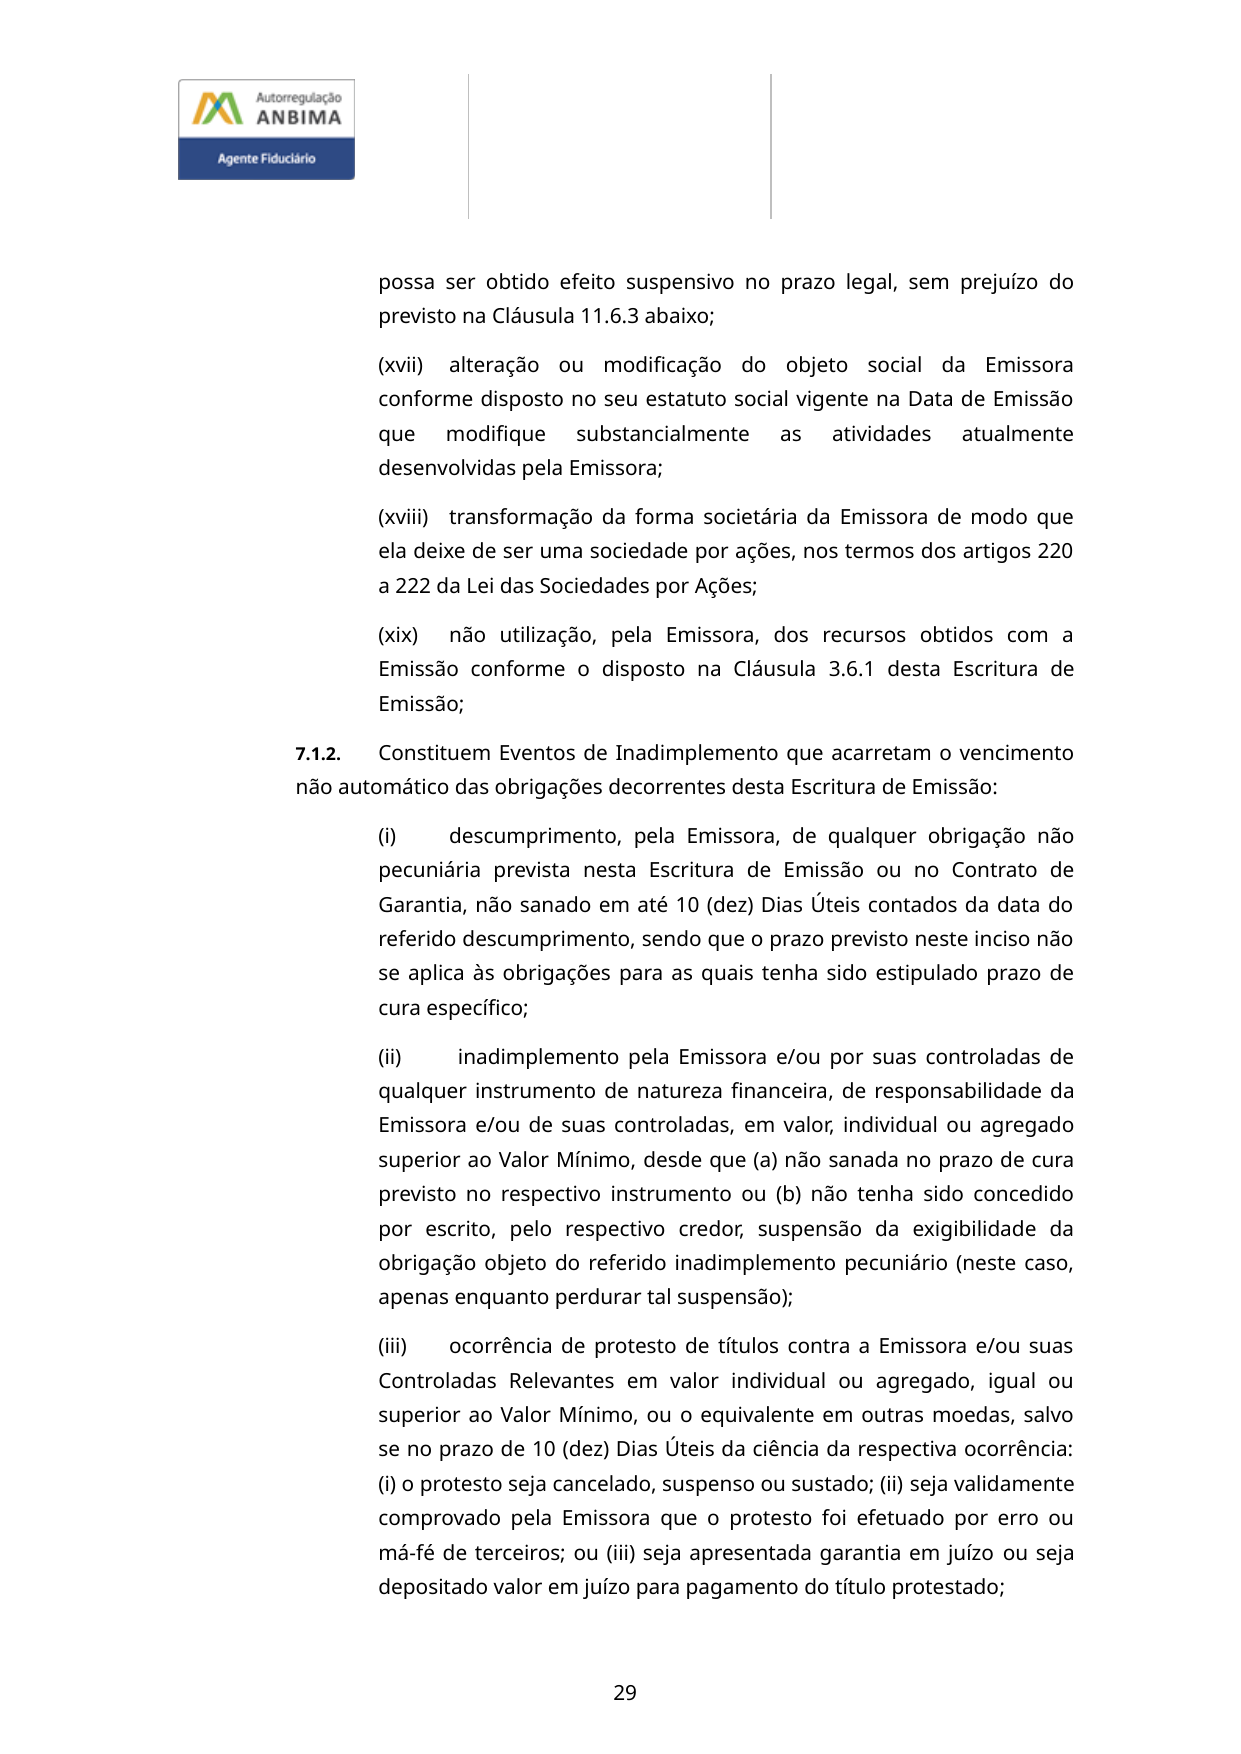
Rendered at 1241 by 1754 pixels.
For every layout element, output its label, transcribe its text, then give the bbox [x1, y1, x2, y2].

list não utilização, pela Emissora, dos recursos obtidos com a Emissão conforme o disposto na Cláusula 3.6.1 desta Escritura de Emissão; [378, 620, 1075, 717]
list inadimplemento pela Emissora e/ou por suas controladas de qualquer instrumento de natureza financeira, de responsabilidade da Emissora e/ou de suas controladas, em valor, individual ou agregado superior ao Valor Mínimo, desde que (a) não sanada no prazo de cura previsto no respectivo instrumento ou (b) não tenha sido concedido por escrito, pelo respectivo credor, suspensão da exigibilidade da obrigação objeto do referido inadimplemento pecuniário (neste caso, apenas enquanto perdurar tal suspensão); [378, 1042, 1075, 1311]
list transformação da forma societária da Emissora de modo que ela deixe de ser uma sociedade por ações, nos termos dos artigos 220 a 222 da Lei das Sociedades por Ações; [378, 502, 1075, 599]
list Constituem Eventos de Inadimplemento que acarretam o vencimento não automático das obrigações decorrentes desta Escritura de Emissão: [295, 738, 1075, 800]
list ocorrência de protesto de títulos contra a Emissora e/ou suas Controladas Relevantes em valor individual ou agregado, igual ou superior ao Valor Mínimo, ou o equivalente em outras moedas, salvo se no prazo de 10 (dez) Dias Úteis da ciência da respectiva ocorrência: (i) o protesto seja cancelado, suspenso ou sustado; (ii) seja validamente comprovado pela Emissora que o protesto foi efetuado por erro ou má-fé de terceiros; ou (iii) seja apresentada garantia em juízo ou seja depositado valor em juízo para pagamento do título protestado; [378, 1331, 1075, 1600]
list descumprimento, pela Emissora, de qualquer obrigação não pecuniária prevista nesta Escritura de Emissão ou no Contrato de Garantia, não sanado em até 10 (dez) Dias Úteis contados da data do referido descumprimento, sendo que o prazo previsto neste inciso não se aplica às obrigações para as quais tenha sido estipulado prazo de cura específico; [378, 821, 1075, 1021]
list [378, 267, 1075, 329]
list alteração ou modificação do objeto social da Emissora conforme disposto no seu estatuto social vigente na Data de Emissão que modifique substancialmente as atividades atualmente desenvolvidas pela Emissora; [378, 350, 1075, 482]
